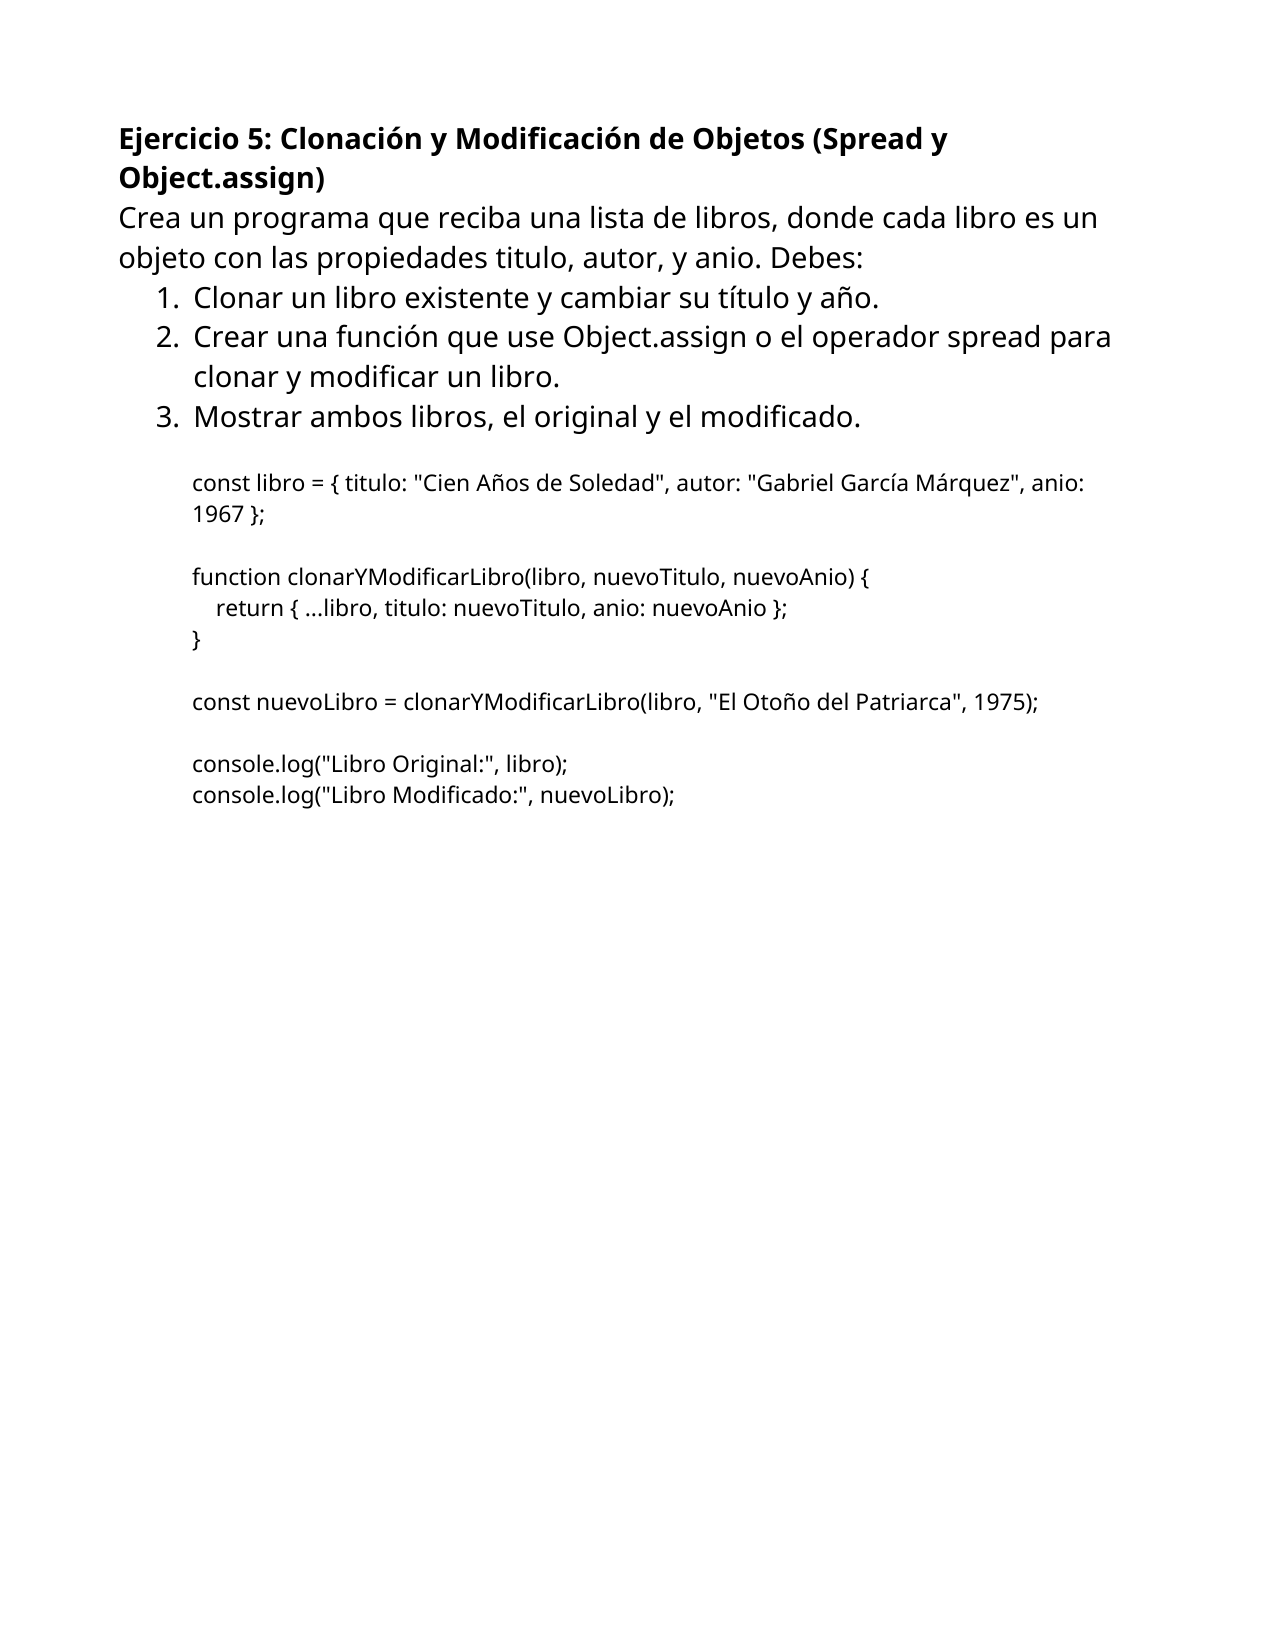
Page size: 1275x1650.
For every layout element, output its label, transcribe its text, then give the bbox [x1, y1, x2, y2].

text const nuevoLibro = clonarYModificarLibro(libro, "El Otoño del Patriarca", 1975); [192, 686, 1157, 717]
list Clonar un libro existente y cambiar su título y año. [156, 277, 1157, 317]
text return { ...libro, titulo: nuevoTitulo, anio: nuevoAnio }; [192, 592, 1157, 623]
text Ejercicio 5: Clonación y Modificación de Objetos (Spread y Object.assign) [118, 118, 1157, 197]
text const libro = { titulo: "Cien Años de Soledad", autor: "Gabriel García Márquez", anio: 1967 }; [192, 467, 1157, 529]
text console.log("Libro Original:", libro); [192, 748, 1157, 779]
text console.log("Libro Modificado:", nuevoLibro); [192, 779, 1157, 811]
list Crear una función que use Object.assign o el operador spread para clonar y modificar un libro. [156, 317, 1157, 396]
list Mostrar ambos libros, el original y el modificado. [156, 396, 1157, 436]
text Crea un programa que reciba una lista de libros, donde cada libro es un objeto con las propiedades titulo, autor, y anio. Debes: [118, 197, 1157, 277]
text } [192, 623, 1157, 654]
text function clonarYModificarLibro(libro, nuevoTitulo, nuevoAnio) { [192, 561, 1157, 592]
